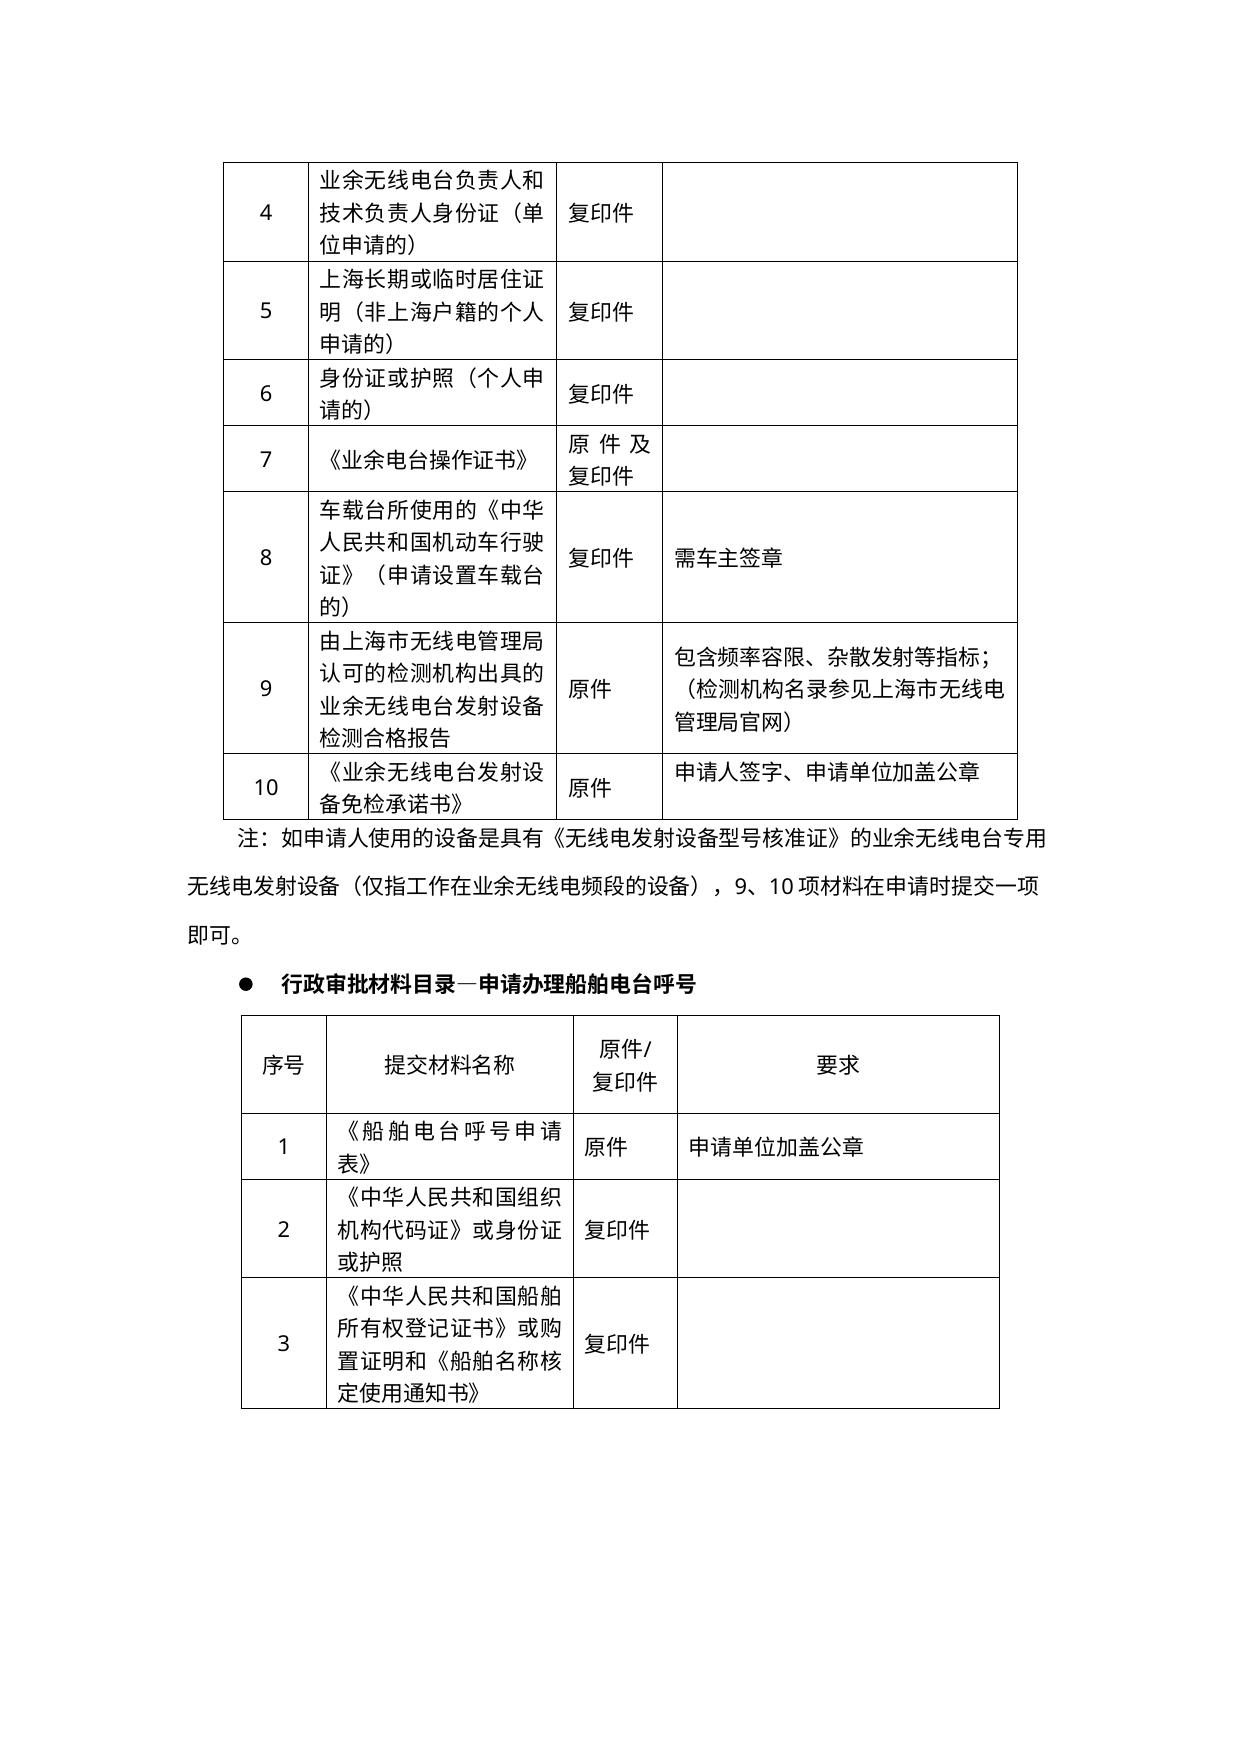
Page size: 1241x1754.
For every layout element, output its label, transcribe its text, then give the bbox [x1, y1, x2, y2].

table_header 要求 [678, 1016, 999, 1113]
text 注：如申请人使用的设备是具有《无线电发射设备型号核准证》的业余无线电台专用无线电发射设备（仅指工作在业余无线电频段的设备），9、10项材料在申请时提交一项即可。 [187, 820, 1053, 950]
table_cell 复印件 [557, 262, 662, 359]
table_cell 7 [224, 426, 308, 491]
table_cell 4 [224, 163, 308, 261]
table_cell [663, 360, 1017, 425]
table_cell 5 [224, 262, 308, 359]
list 行政审批材料目录—申请办理船舶电台呼号 [237, 966, 1053, 999]
table_cell 《中华人民共和国船舶所有权登记证书》或购置证明和《船舶名称核定使用通知书》 [327, 1278, 573, 1408]
table_cell 《业余无线电台发射设备免检承诺书》 [309, 754, 556, 819]
table_cell [663, 426, 1017, 491]
table_cell 身份证或护照（个人申请的） [309, 360, 556, 425]
table_cell 业余无线电台负责人和技术负责人身份证（单位申请的） [309, 163, 556, 261]
table_cell 2 [242, 1180, 326, 1277]
table_cell [678, 1180, 999, 1277]
table_cell 复印件 [574, 1180, 677, 1277]
table_cell 6 [224, 360, 308, 425]
table_cell 《中华人民共和国组织机构代码证》或身份证或护照 [327, 1180, 573, 1277]
table_cell 《业余电台操作证书》 [309, 426, 556, 491]
table_cell 原件 [557, 623, 662, 753]
table_cell 3 [242, 1278, 326, 1408]
table_cell 复印件 [574, 1278, 677, 1408]
table_cell [663, 262, 1017, 359]
table_cell 包含频率容限、杂散发射等指标； （检测机构名录参见上海市无线电管理局官网） [663, 623, 1017, 753]
table_cell 上海长期或临时居住证明（非上海户籍的个人申请的） [309, 262, 556, 359]
table_cell 复印件 [557, 492, 662, 622]
table_cell 复印件 [557, 360, 662, 425]
table_header 原件/ 复印件 [574, 1016, 677, 1113]
table_cell 申请单位加盖公章 [678, 1114, 999, 1179]
table_cell [663, 163, 1017, 261]
table_cell 1 [242, 1114, 326, 1179]
table_cell [678, 1278, 999, 1408]
table_cell 10 [224, 754, 308, 819]
table_cell 9 [224, 623, 308, 753]
table_cell 原件 [574, 1114, 677, 1179]
table_cell 《船舶电台呼号申请表》 [327, 1114, 573, 1179]
table_cell 原件及复印件 [557, 426, 662, 491]
table_cell 申请人签字、申请单位加盖公章 [663, 754, 1017, 819]
table_cell 由上海市无线电管理局认可的检测机构出具的业余无线电台发射设备检测合格报告 [309, 623, 556, 753]
table_cell 需车主签章 [663, 492, 1017, 622]
table_cell 8 [224, 492, 308, 622]
table_header 提交材料名称 [327, 1016, 573, 1113]
table_header 序号 [242, 1016, 326, 1113]
table_cell 车载台所使用的《中华人民共和国机动车行驶证》（申请设置车载台的） [309, 492, 556, 622]
table_cell 复印件 [557, 163, 662, 261]
table_cell 原件 [557, 754, 662, 819]
